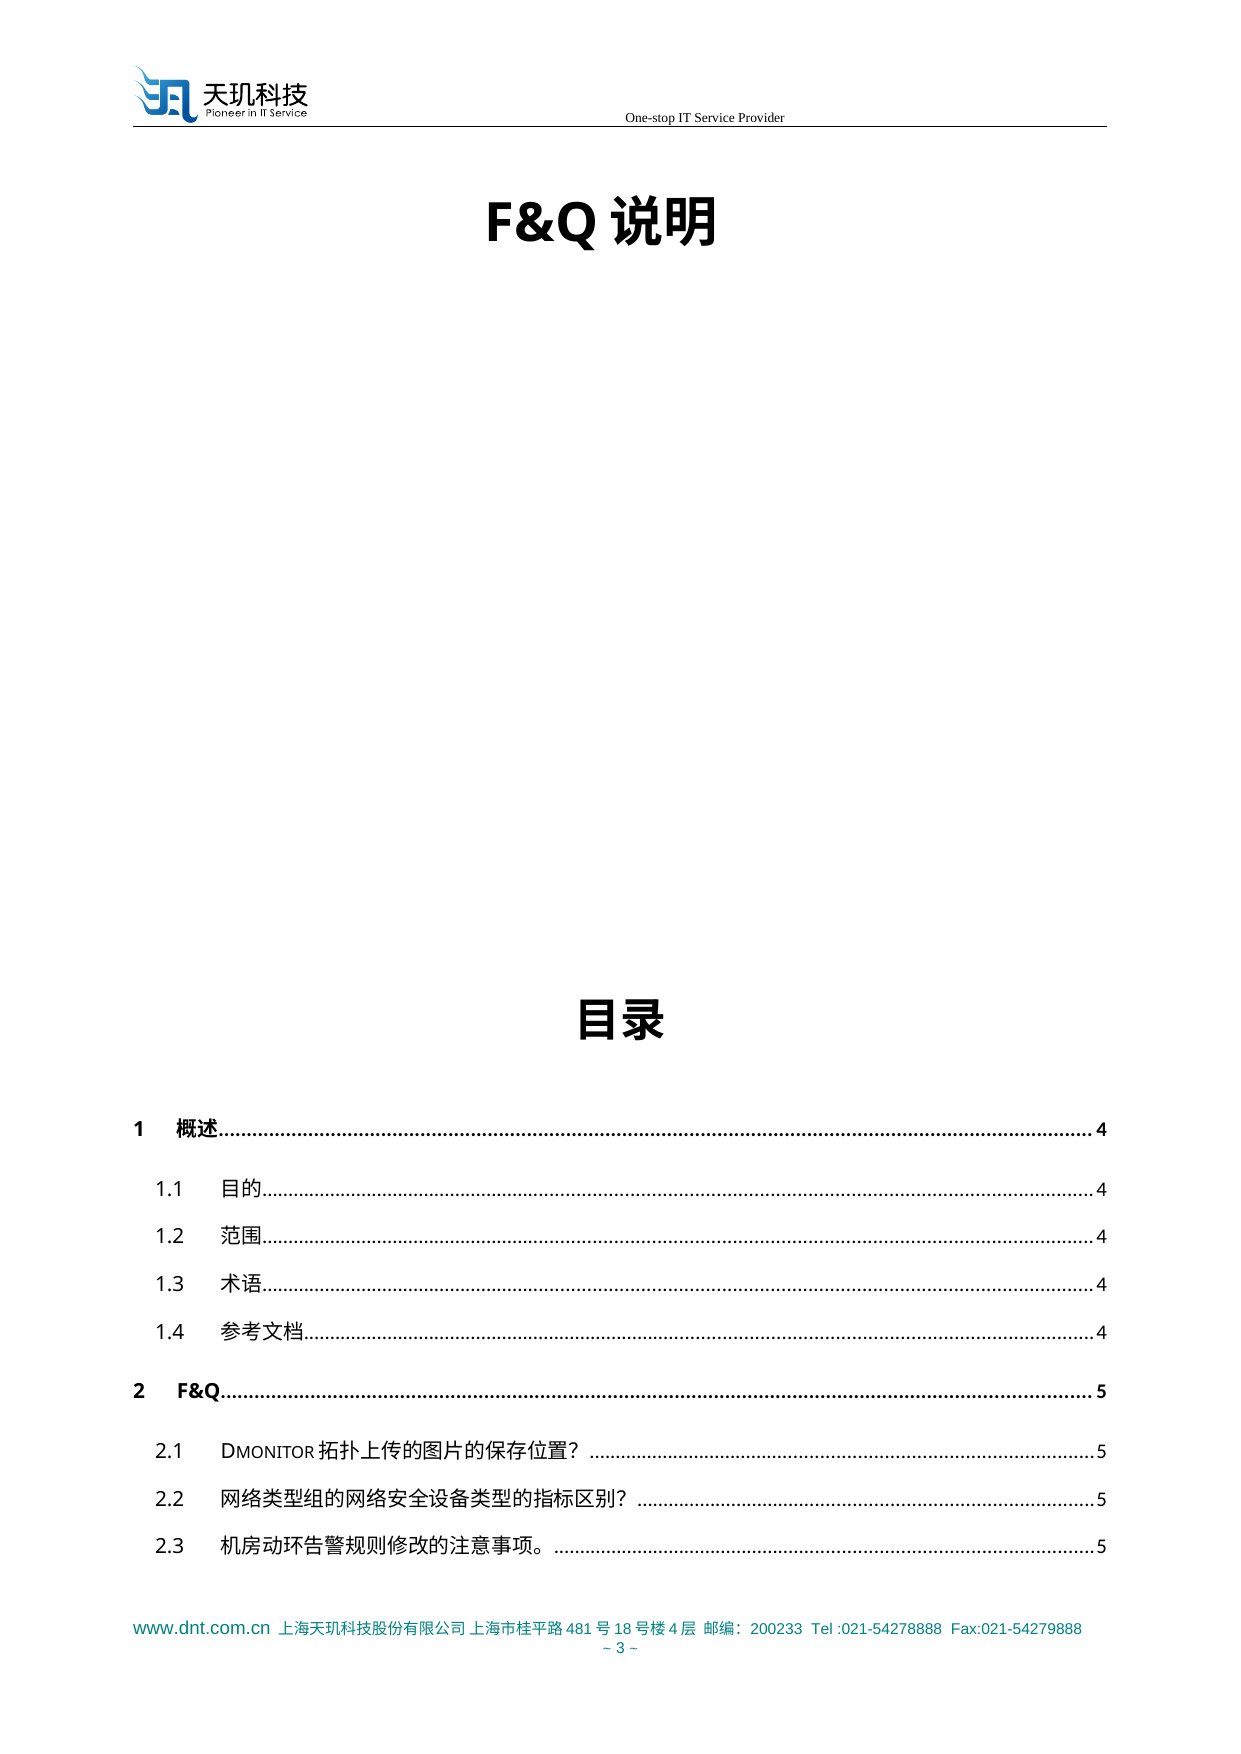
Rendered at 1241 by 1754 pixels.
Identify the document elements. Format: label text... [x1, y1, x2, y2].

text 1.4 参考文档 4 [155, 1314, 1107, 1346]
text F&Q说明 [94, 169, 1107, 267]
text 目录 [133, 968, 1107, 1065]
text 2.3 机房动环告警规则修改的注意事项。 5 [155, 1528, 1107, 1561]
text 2.2 网络类型组的网络安全设备类型的指标区别？ 5 [155, 1481, 1107, 1513]
text 1.3 术语 4 [155, 1266, 1107, 1299]
text 2.1 Dmonitor拓扑上传的图片的保存位置？ 5 [155, 1433, 1107, 1466]
text 1.1 目的 4 [155, 1171, 1107, 1204]
text 2 F&Q 5 [133, 1374, 1107, 1407]
text 1.2 范围 4 [155, 1219, 1107, 1251]
text 1 概述 4 [133, 1111, 1107, 1143]
